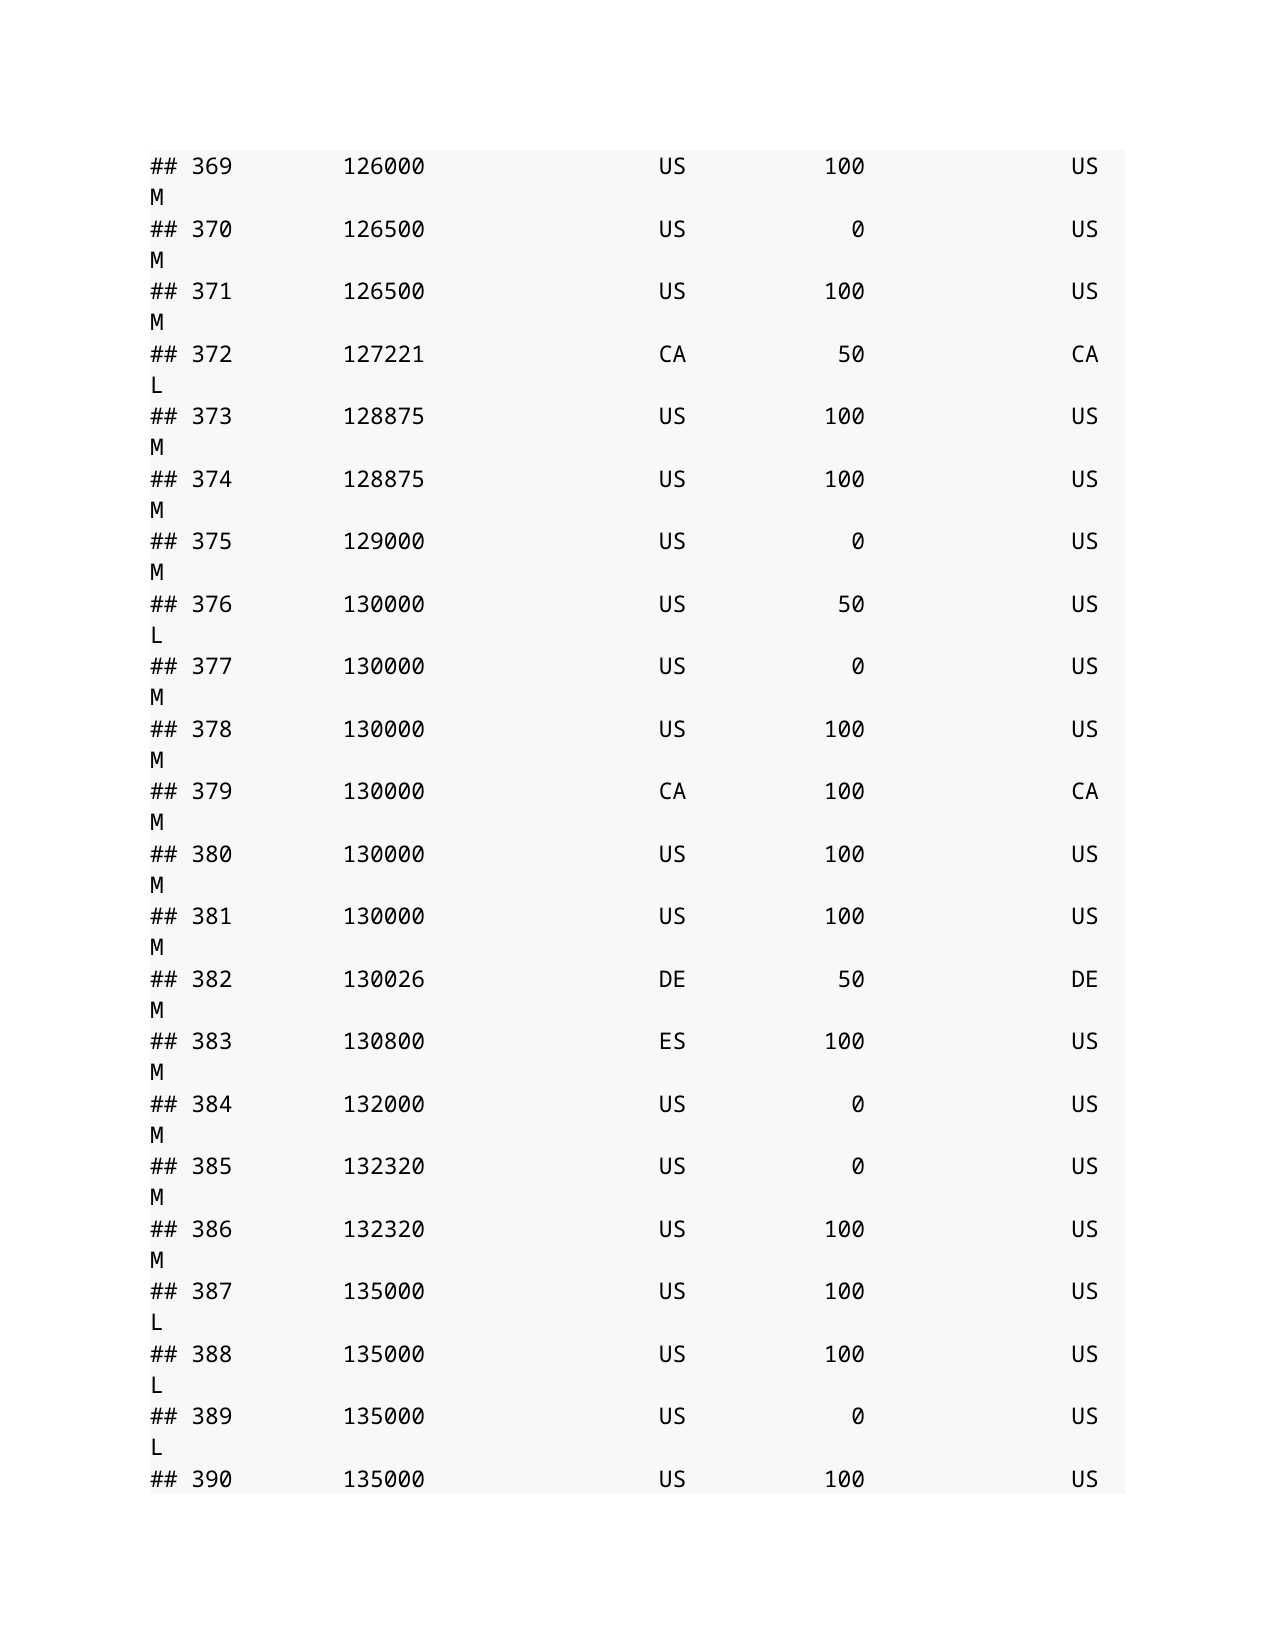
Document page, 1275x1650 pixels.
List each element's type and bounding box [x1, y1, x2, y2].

text [150, 150, 1125, 1494]
